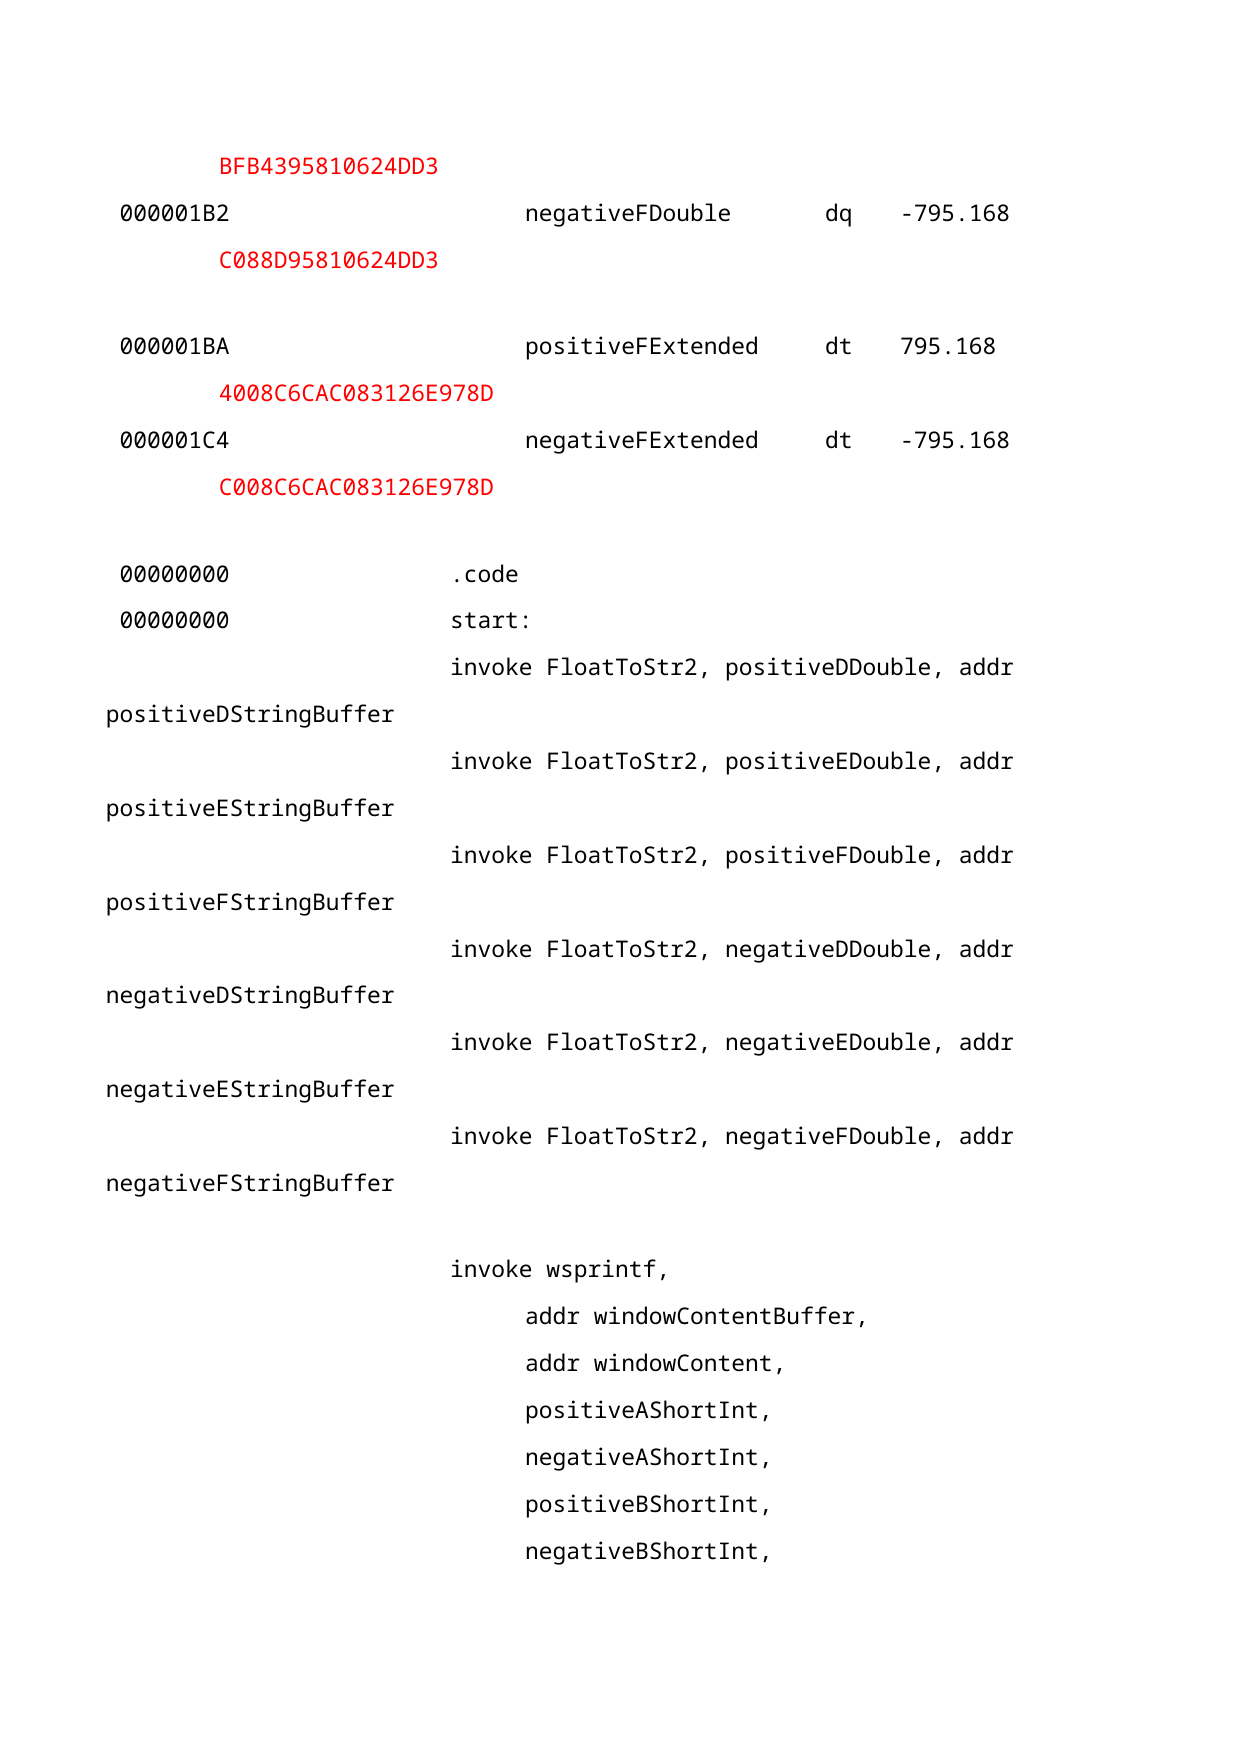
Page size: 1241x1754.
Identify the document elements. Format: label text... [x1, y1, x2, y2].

list C088D95810624DD3 [106, 244, 1090, 275]
list negativeAShortInt, [106, 1441, 1090, 1472]
list invoke wsprintf, [106, 1253, 1090, 1285]
list BFB4395810624DD3 [106, 150, 1090, 181]
list 00000000 .code [106, 557, 1090, 589]
list invoke FloatToStr2, negativeFDouble, addr negativeFStringBuffer [106, 1120, 1090, 1198]
list 000001BA positiveFExtended dt 795.168 [106, 330, 1090, 362]
list 000001C4 negativeFExtended dt -795.168 [106, 424, 1090, 455]
list addr windowContentBuffer, [106, 1300, 1090, 1332]
list 4008C6CAC083126E978D [106, 377, 1090, 408]
list addr windowContent, [106, 1347, 1090, 1378]
list positiveBShortInt, [106, 1488, 1090, 1519]
list invoke FloatToStr2, negativeDDouble, addr negativeDStringBuffer [106, 932, 1090, 1011]
list invoke FloatToStr2, positiveEDouble, addr positiveEStringBuffer [106, 745, 1090, 823]
list 00000000 start: [106, 604, 1090, 636]
list 000001B2 negativeFDouble dq -795.168 [106, 197, 1090, 228]
list invoke FloatToStr2, positiveFDouble, addr positiveFStringBuffer [106, 839, 1090, 917]
list invoke FloatToStr2, negativeEDouble, addr negativeEStringBuffer [106, 1026, 1090, 1104]
list invoke FloatToStr2, positiveDDouble, addr positiveDStringBuffer [106, 651, 1090, 729]
list negativeBShortInt, [106, 1535, 1090, 1566]
list C008C6CAC083126E978D [106, 471, 1090, 502]
list positiveAShortInt, [106, 1394, 1090, 1425]
